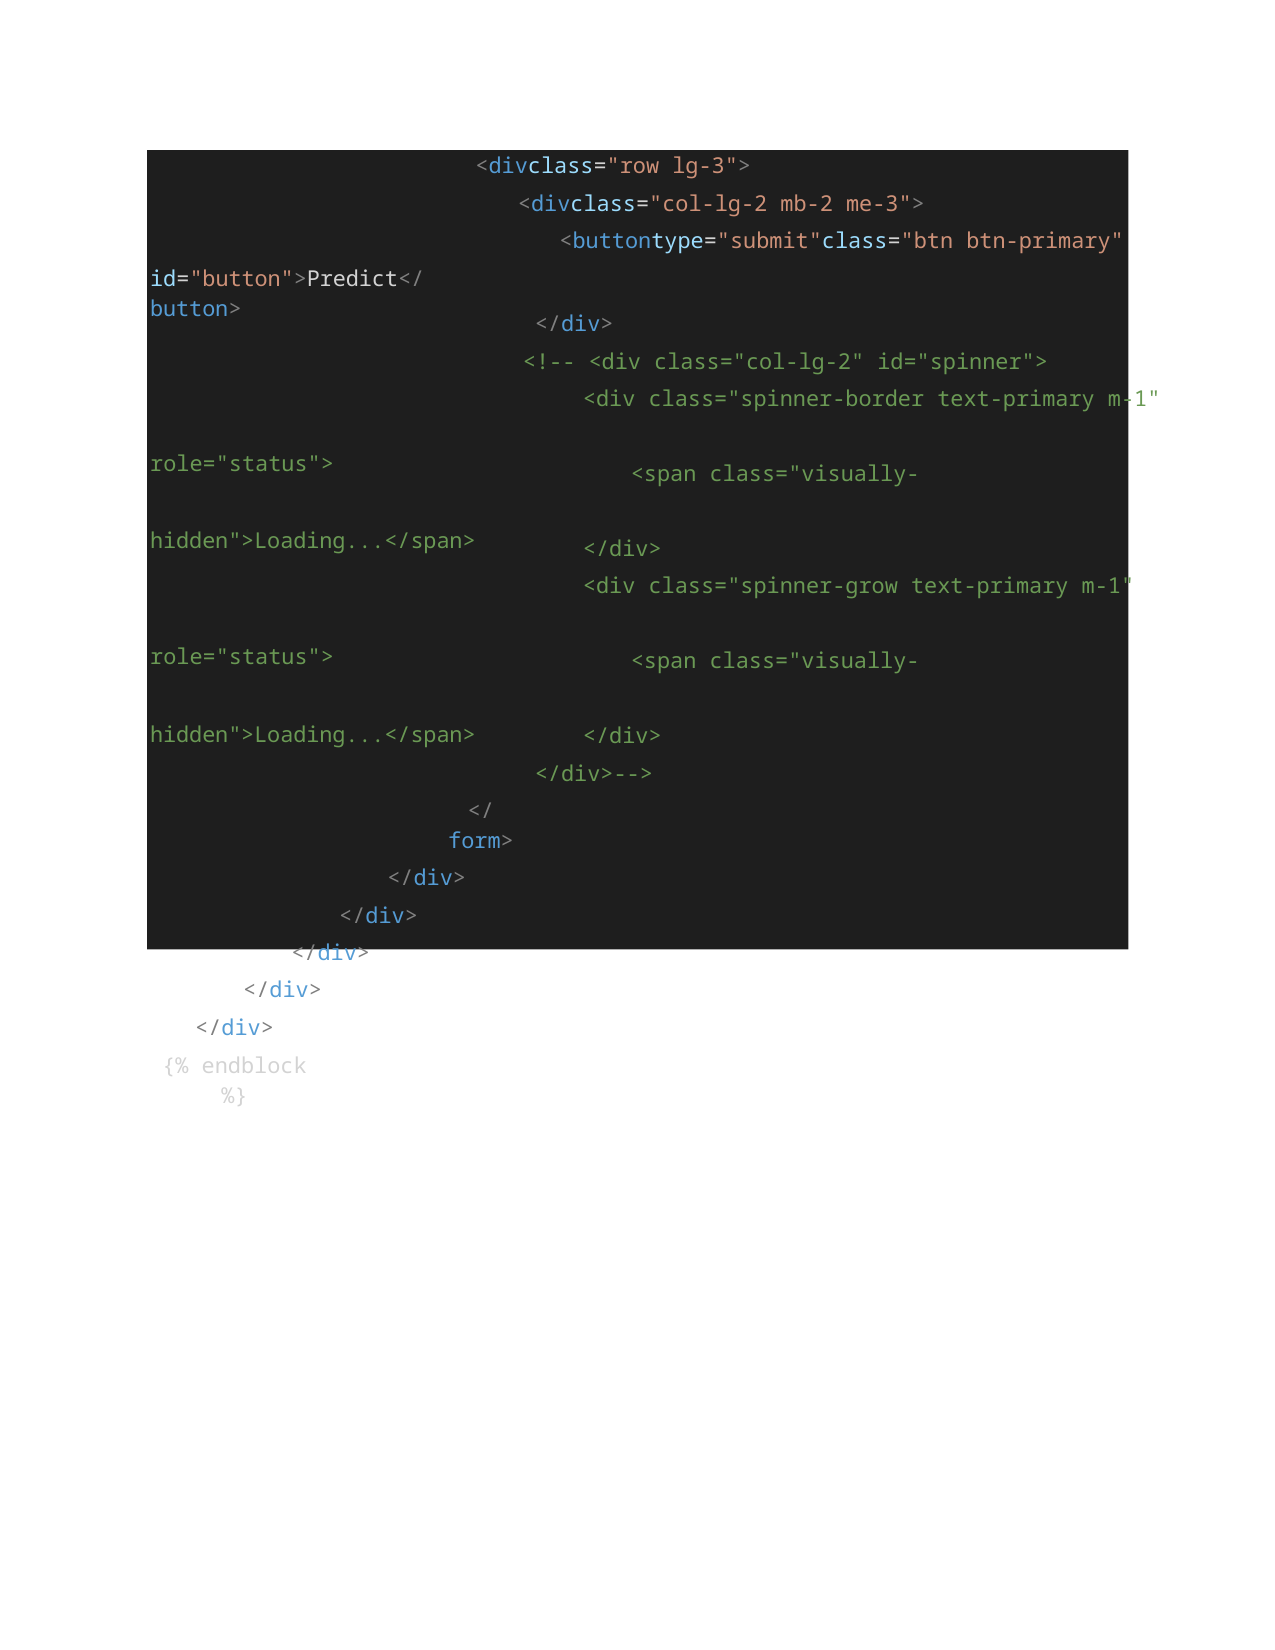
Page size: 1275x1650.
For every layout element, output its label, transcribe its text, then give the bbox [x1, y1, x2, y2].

text <!-- <div class="col-lg-2" id="spinner"> [523, 346, 1248, 376]
text </div> [583, 720, 1248, 750]
text </div> [148, 1012, 321, 1042]
text role="status"> hidden">Loading...</span> [150, 448, 486, 555]
text <span class="visually- [631, 645, 1248, 675]
text id="button">Predict</button> [150, 263, 486, 323]
text role="status"> hidden">Loading...</span> [150, 641, 486, 748]
text </div> [136, 937, 525, 967]
text <divclass="col-lg-2 mb-2 me-3"> [341, 188, 1102, 218]
text </div>--> [534, 758, 1248, 787]
text <span class="visually- [631, 458, 1248, 488]
text {% endblock %} [148, 1050, 321, 1109]
text <buttontype="submit"class="btn btn-primary" [436, 225, 1246, 255]
text </div> [148, 862, 704, 892]
text </form> [436, 795, 525, 854]
text <div class="spinner-border text-primary m-1" [583, 383, 1248, 413]
text </div> [583, 533, 1248, 563]
text <div class="spinner-grow text-primary m-1" [583, 571, 1248, 600]
text </div> [534, 308, 1248, 338]
text </div> [148, 974, 416, 1004]
text <divclass="row lg-3"> [124, 150, 1102, 180]
text </div> [148, 899, 608, 929]
